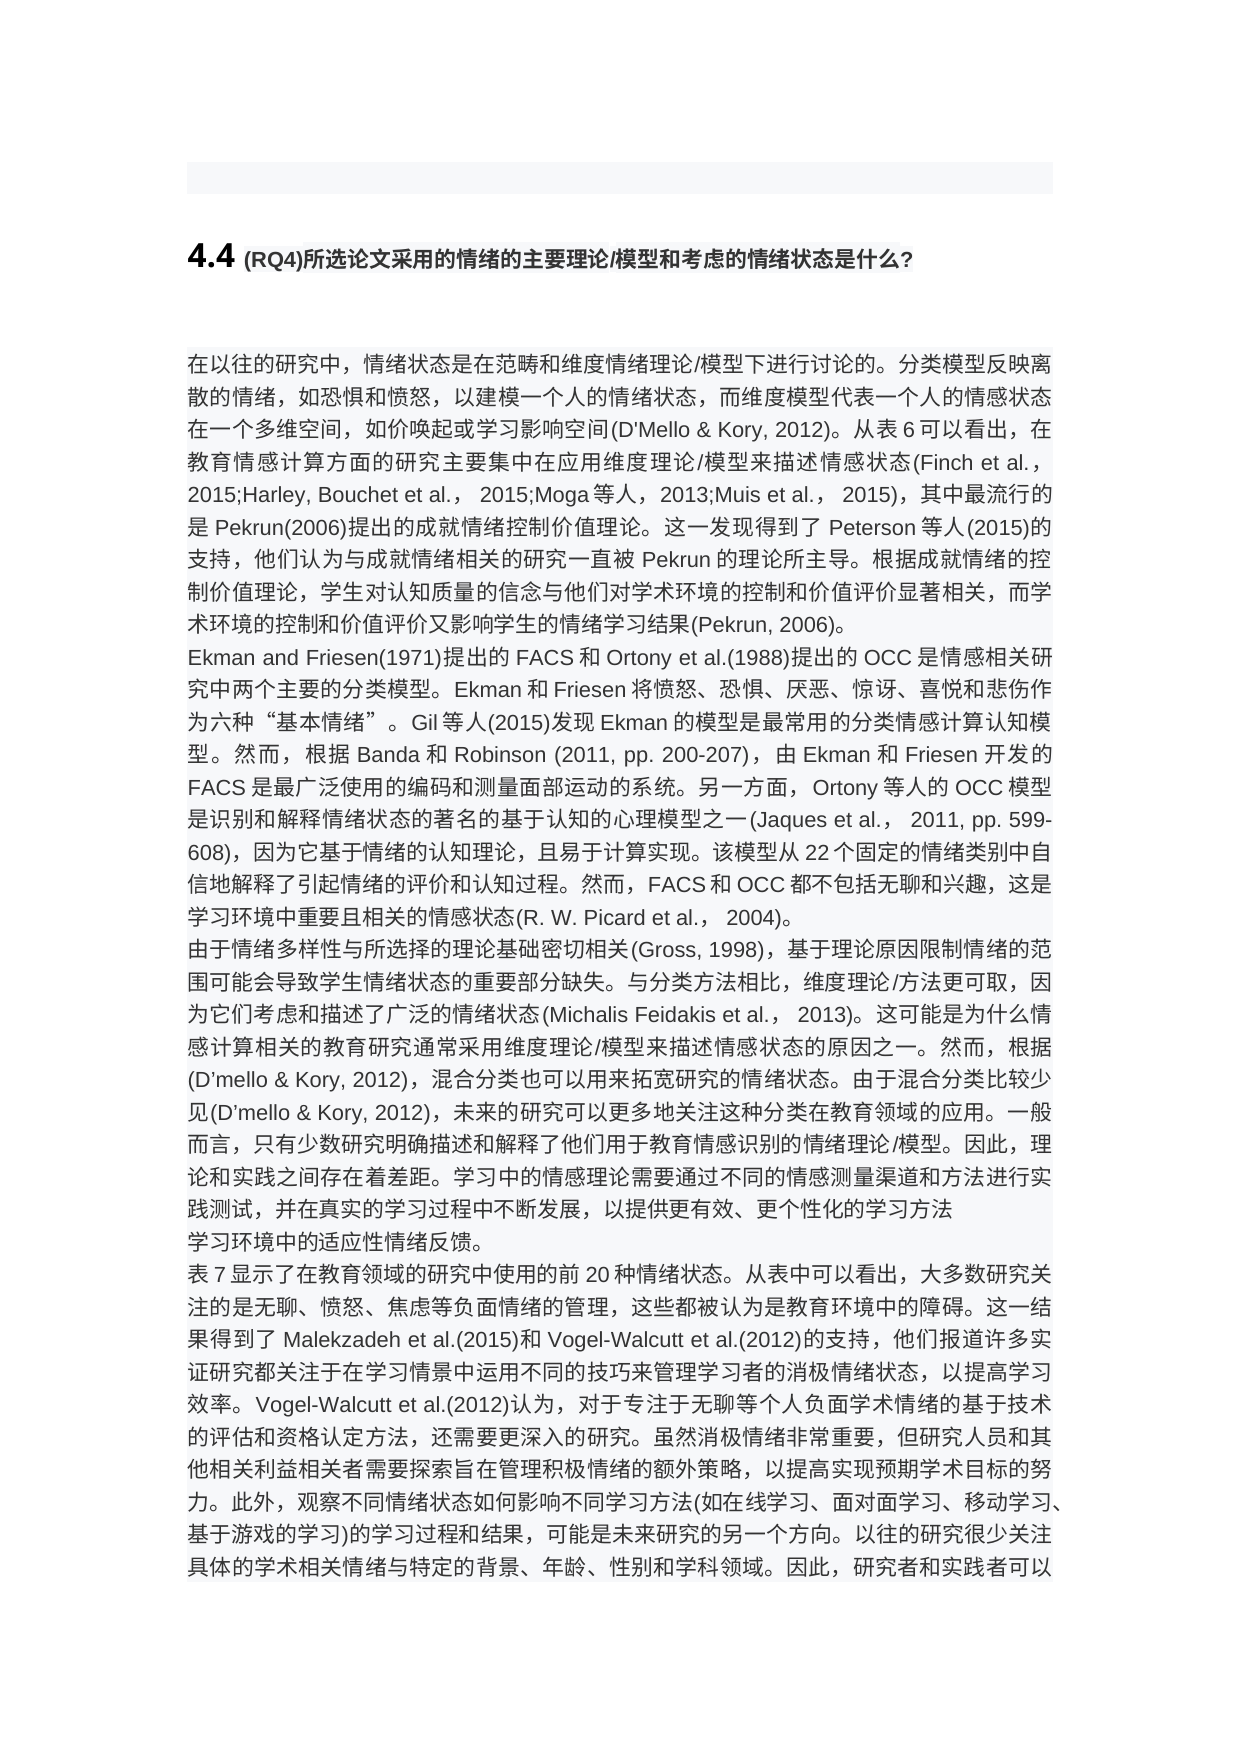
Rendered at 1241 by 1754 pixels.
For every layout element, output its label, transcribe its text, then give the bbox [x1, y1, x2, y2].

text 学习环境中的适应性情绪反馈。 [187, 1224, 1053, 1257]
text 由于情绪多样性与所选择的理论基础密切相关(Gross, 1998)，基于理论原因限制情绪的范围可能会导致学生情绪状态的重要部分缺失。与分类方法相比，维度理论/方法更可取，因为它们考虑和描述了广泛的情绪状态(Michalis Feidakis et al.， 2013)。这可能是为什么情感计算相关的教育研究通常采用维度理论/模型来描述情感状态的原因之一。然而，根据(D’mello & Kory, 2012)，混合分类也可以用来拓宽研究的情绪状态。由于混合分类比较少见(D’mello & Kory, 2012)，未来的研究可以更多地关注这种分类在教育领域的应用。一般而言，只有少数研究明确描述和解释了他们用于教育情感识别的情绪理论/模型。因此，理论和实践之间存在着差距。学习中的情感理论需要通过不同的情感测量渠道和方法进行实践测试，并在真实的学习过程中不断发展，以提供更有效、更个性化的学习方法 [187, 932, 1053, 1224]
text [187, 1257, 1053, 1582]
text 在以往的研究中，情绪状态是在范畴和维度情绪理论/模型下进行讨论的。分类模型反映离散的情绪，如恐惧和愤怒，以建模一个人的情绪状态，而维度模型代表一个人的情感状态在一个多维空间，如价唤起或学习影响空间(D'Mello & Kory, 2012)。从表6可以看出，在教育情感计算方面的研究主要集中在应用维度理论/模型来描述情感状态(Finch et al.， 2015;Harley, Bouchet et al.， 2015;Moga等人，2013;Muis et al.， 2015)，其中最流行的是Pekrun(2006)提出的成就情绪控制价值理论。这一发现得到了Peterson等人(2015)的支持，他们认为与成就情绪相关的研究一直被Pekrun的理论所主导。根据成就情绪的控制价值理论，学生对认知质量的信念与他们对学术环境的控制和价值评价显著相关，而学术环境的控制和价值评价又影响学生的情绪学习结果(Pekrun, 2006)。 [187, 347, 1053, 639]
subtitle 4.4 (RQ4)所选论文采用的情绪的主要理论/模型和考虑的情绪状态是什么? [187, 222, 1053, 287]
text Ekman and Friesen(1971)提出的FACS和Ortony et al.(1988)提出的OCC是情感相关研究中两个主要的分类模型。Ekman和Friesen将愤怒、恐惧、厌恶、惊讶、喜悦和悲伤作为六种“基本情绪”。Gil等人(2015)发现Ekman的模型是最常用的分类情感计算认知模型。然而，根据Banda和Robinson (2011, pp. 200-207)，由Ekman和Friesen开发的FACS是最广泛使用的编码和测量面部运动的系统。另一方面，Ortony等人的OCC模型是识别和解释情绪状态的著名的基于认知的心理模型之一(Jaques et al.， 2011, pp. 599-608)，因为它基于情绪的认知理论，且易于计算实现。该模型从22个固定的情绪类别中自信地解释了引起情绪的评价和认知过程。然而，FACS和OCC都不包括无聊和兴趣，这是学习环境中重要且相关的情感状态(R. W. Picard et al.， 2004)。 [187, 639, 1053, 932]
